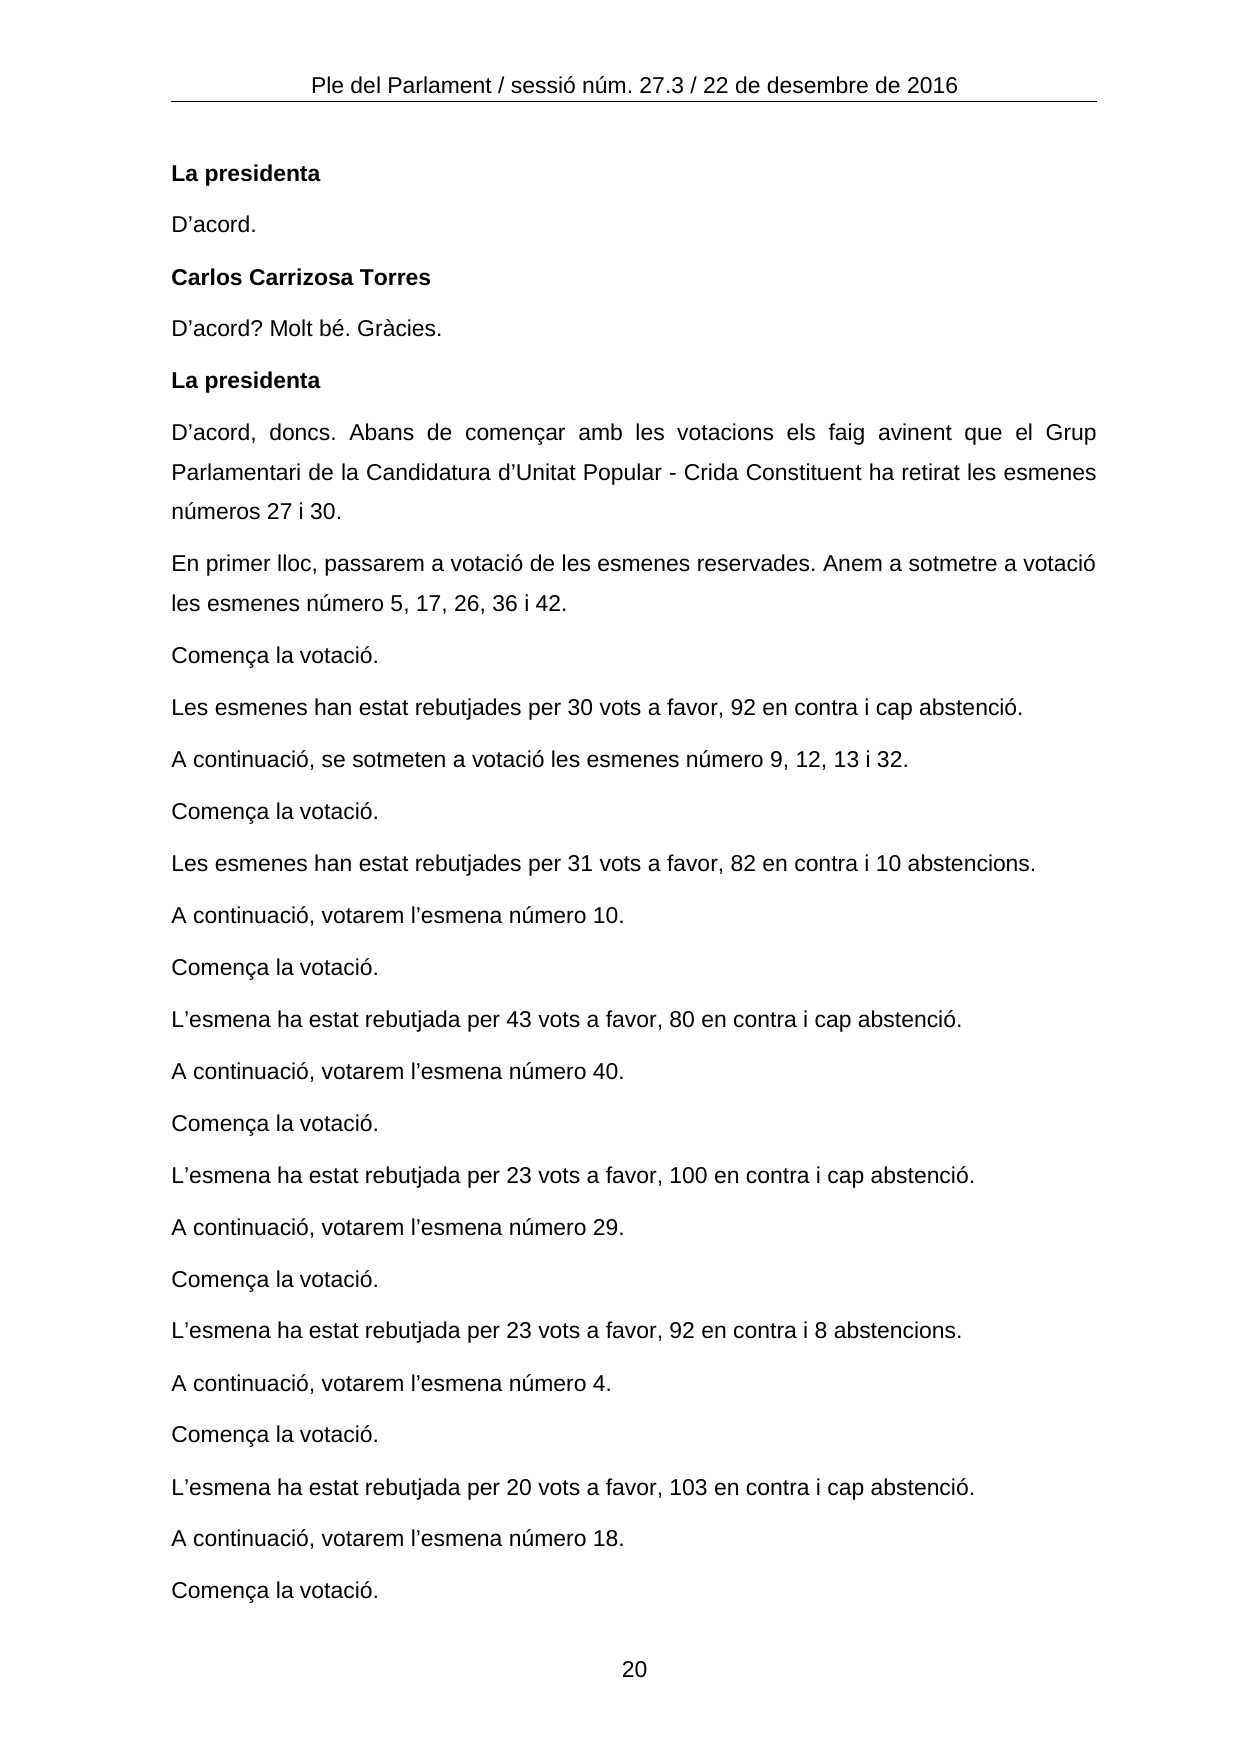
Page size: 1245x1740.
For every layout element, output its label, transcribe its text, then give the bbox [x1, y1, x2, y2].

text A continuació, votarem l’esmena número 4. [171, 1369, 1097, 1396]
text D’acord, doncs. Abans de començar amb les votacions els faig avinent que el Grup Parlamentari de la Candidatura d’Unitat Popular - Crida Constituent ha retirat les esmenes números 27 i 30. [171, 419, 1097, 525]
text L’esmena ha estat rebutjada per 43 vots a favor, 80 en contra i cap abstenció. [171, 1006, 1097, 1032]
text A continuació, votarem l’esmena número 10. [171, 902, 1097, 928]
text D’acord? Molt bé. Gràcies. [171, 315, 1097, 342]
text Carlos Carrizosa Torres [171, 263, 1097, 290]
text A continuació, votarem l’esmena número 18. [171, 1525, 1097, 1552]
text Comença la votació. [171, 1109, 1097, 1136]
text Comença la votació. [171, 954, 1097, 980]
text La presidenta [171, 367, 1097, 394]
text L’esmena ha estat rebutjada per 20 vots a favor, 103 en contra i cap abstenció. [171, 1473, 1097, 1500]
text La presidenta [171, 159, 1097, 186]
text L’esmena ha estat rebutjada per 23 vots a favor, 92 en contra i 8 abstencions. [171, 1317, 1097, 1344]
text Les esmenes han estat rebutjades per 30 vots a favor, 92 en contra i cap abstenció. [171, 694, 1097, 720]
text Comença la votació. [171, 1577, 1097, 1604]
text Comença la votació. [171, 642, 1097, 668]
text A continuació, se sotmeten a votació les esmenes número 9, 12, 13 i 32. [171, 746, 1097, 772]
text Les esmenes han estat rebutjades per 31 vots a favor, 82 en contra i 10 abstencions. [171, 850, 1097, 876]
text A continuació, votarem l’esmena número 29. [171, 1213, 1097, 1240]
text L’esmena ha estat rebutjada per 23 vots a favor, 100 en contra i cap abstenció. [171, 1162, 1097, 1188]
text D’acord. [171, 211, 1097, 238]
text A continuació, votarem l’esmena número 40. [171, 1058, 1097, 1084]
text Comença la votació. [171, 798, 1097, 824]
text En primer lloc, passarem a votació de les esmenes reservades. Anem a sotmetre a votació les esmenes número 5, 17, 26, 36 i 42. [171, 550, 1097, 616]
text Comença la votació. [171, 1421, 1097, 1448]
text Comença la votació. [171, 1266, 1097, 1292]
